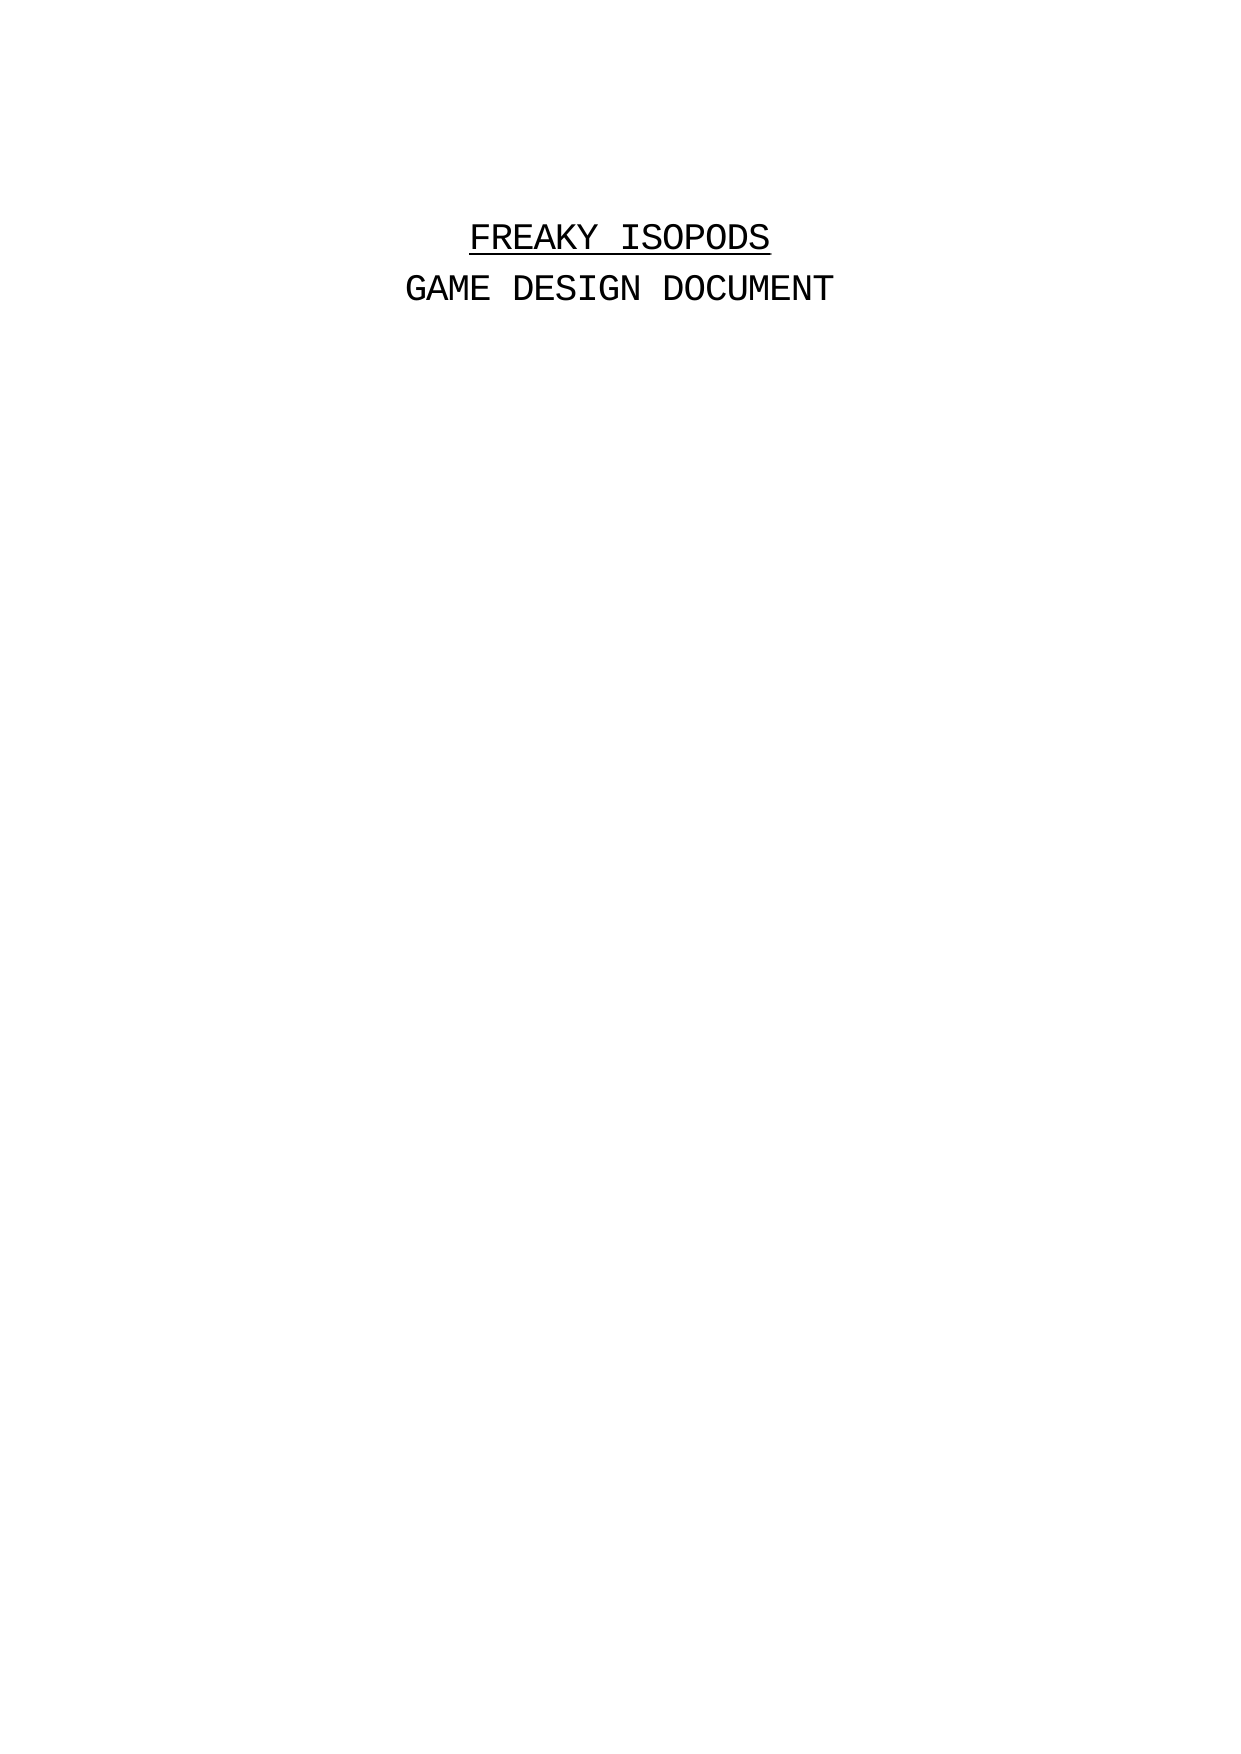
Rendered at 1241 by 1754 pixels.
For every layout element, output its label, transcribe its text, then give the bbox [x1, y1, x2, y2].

table_header FREAKY ISOPODS [151, 218, 1090, 269]
table_cell GAME DESIGN DOCUMENT [151, 269, 1090, 320]
